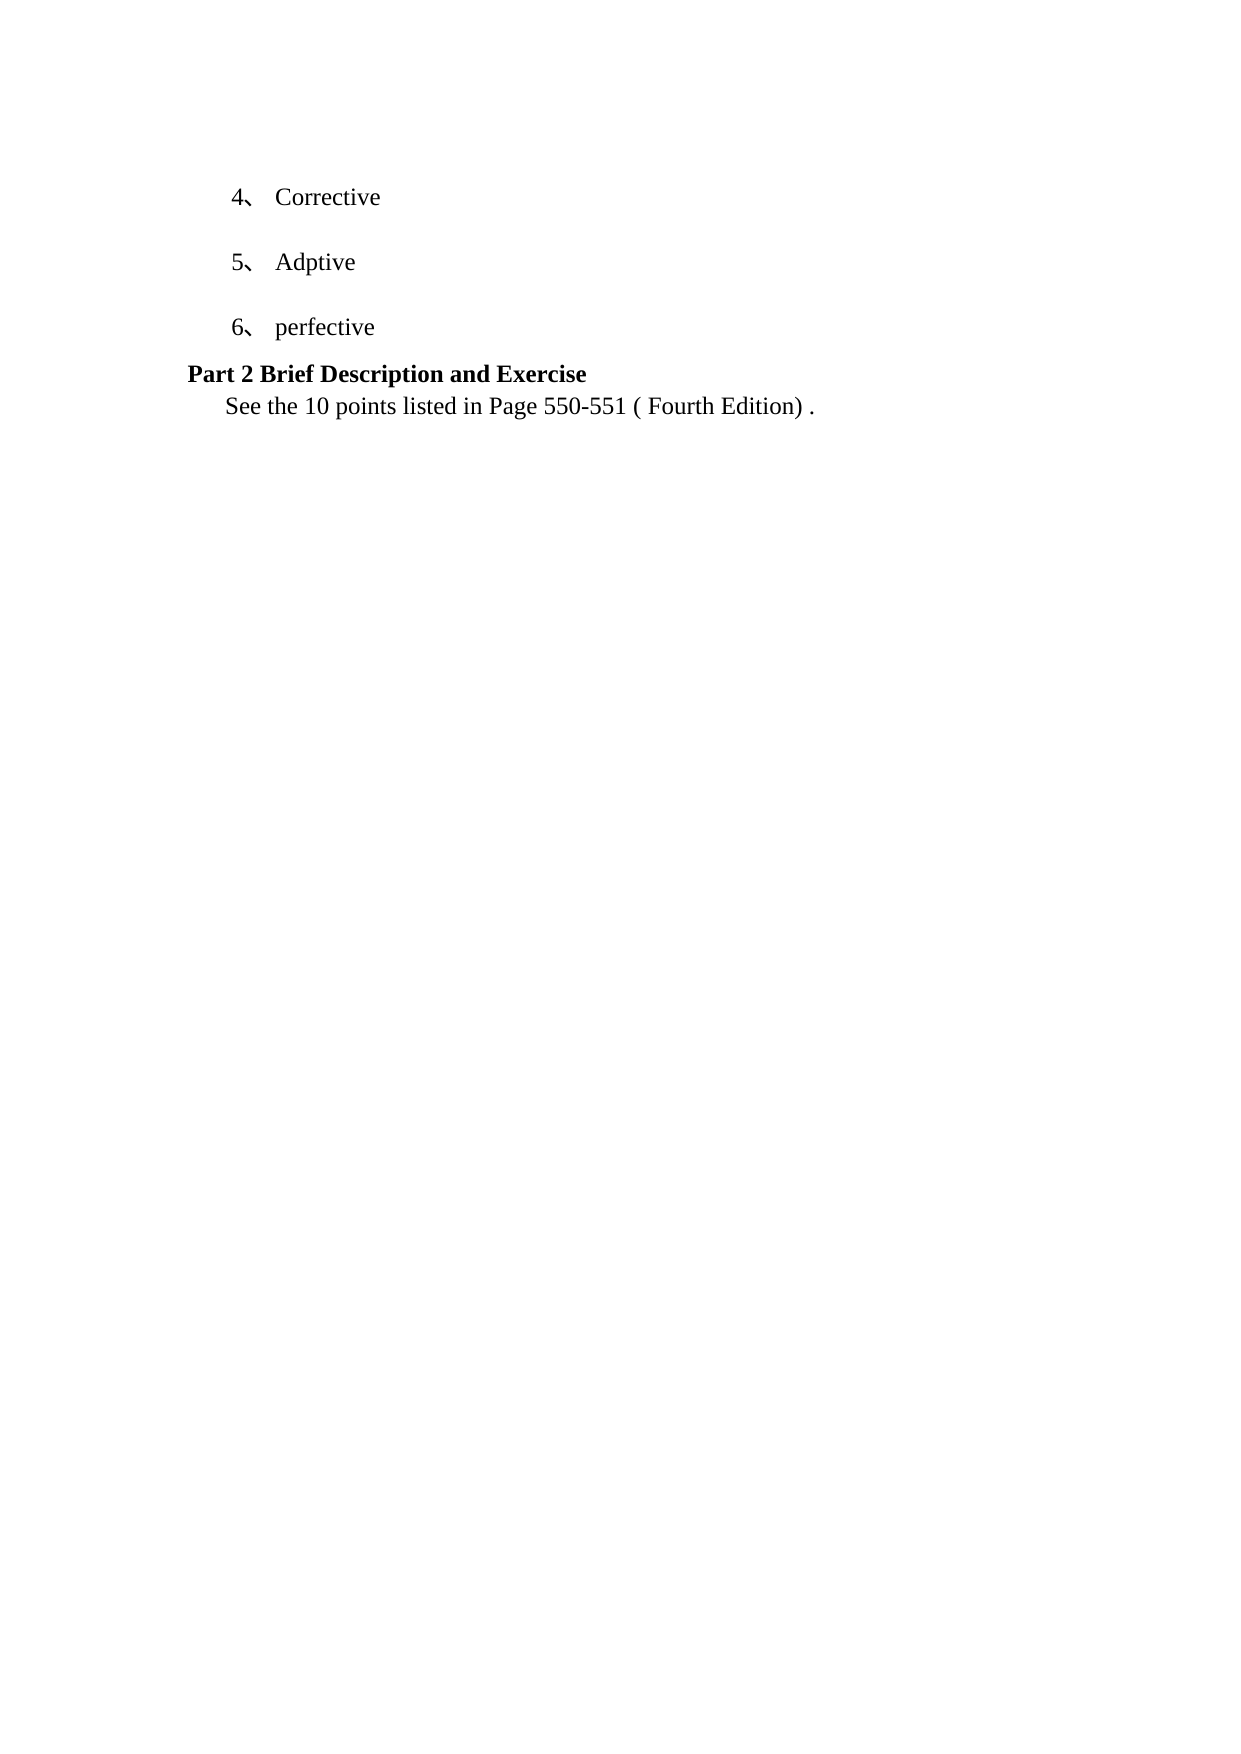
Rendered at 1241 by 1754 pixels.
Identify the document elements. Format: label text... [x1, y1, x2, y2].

list Corrective [231, 162, 1053, 227]
text See the 10 points listed in Page 550-551 ( Fourth Edition) . [225, 389, 1053, 422]
list Adptive [231, 227, 1053, 292]
text Part 2 Brief Description and Exercise [187, 357, 1053, 389]
list perfective [231, 292, 1053, 357]
